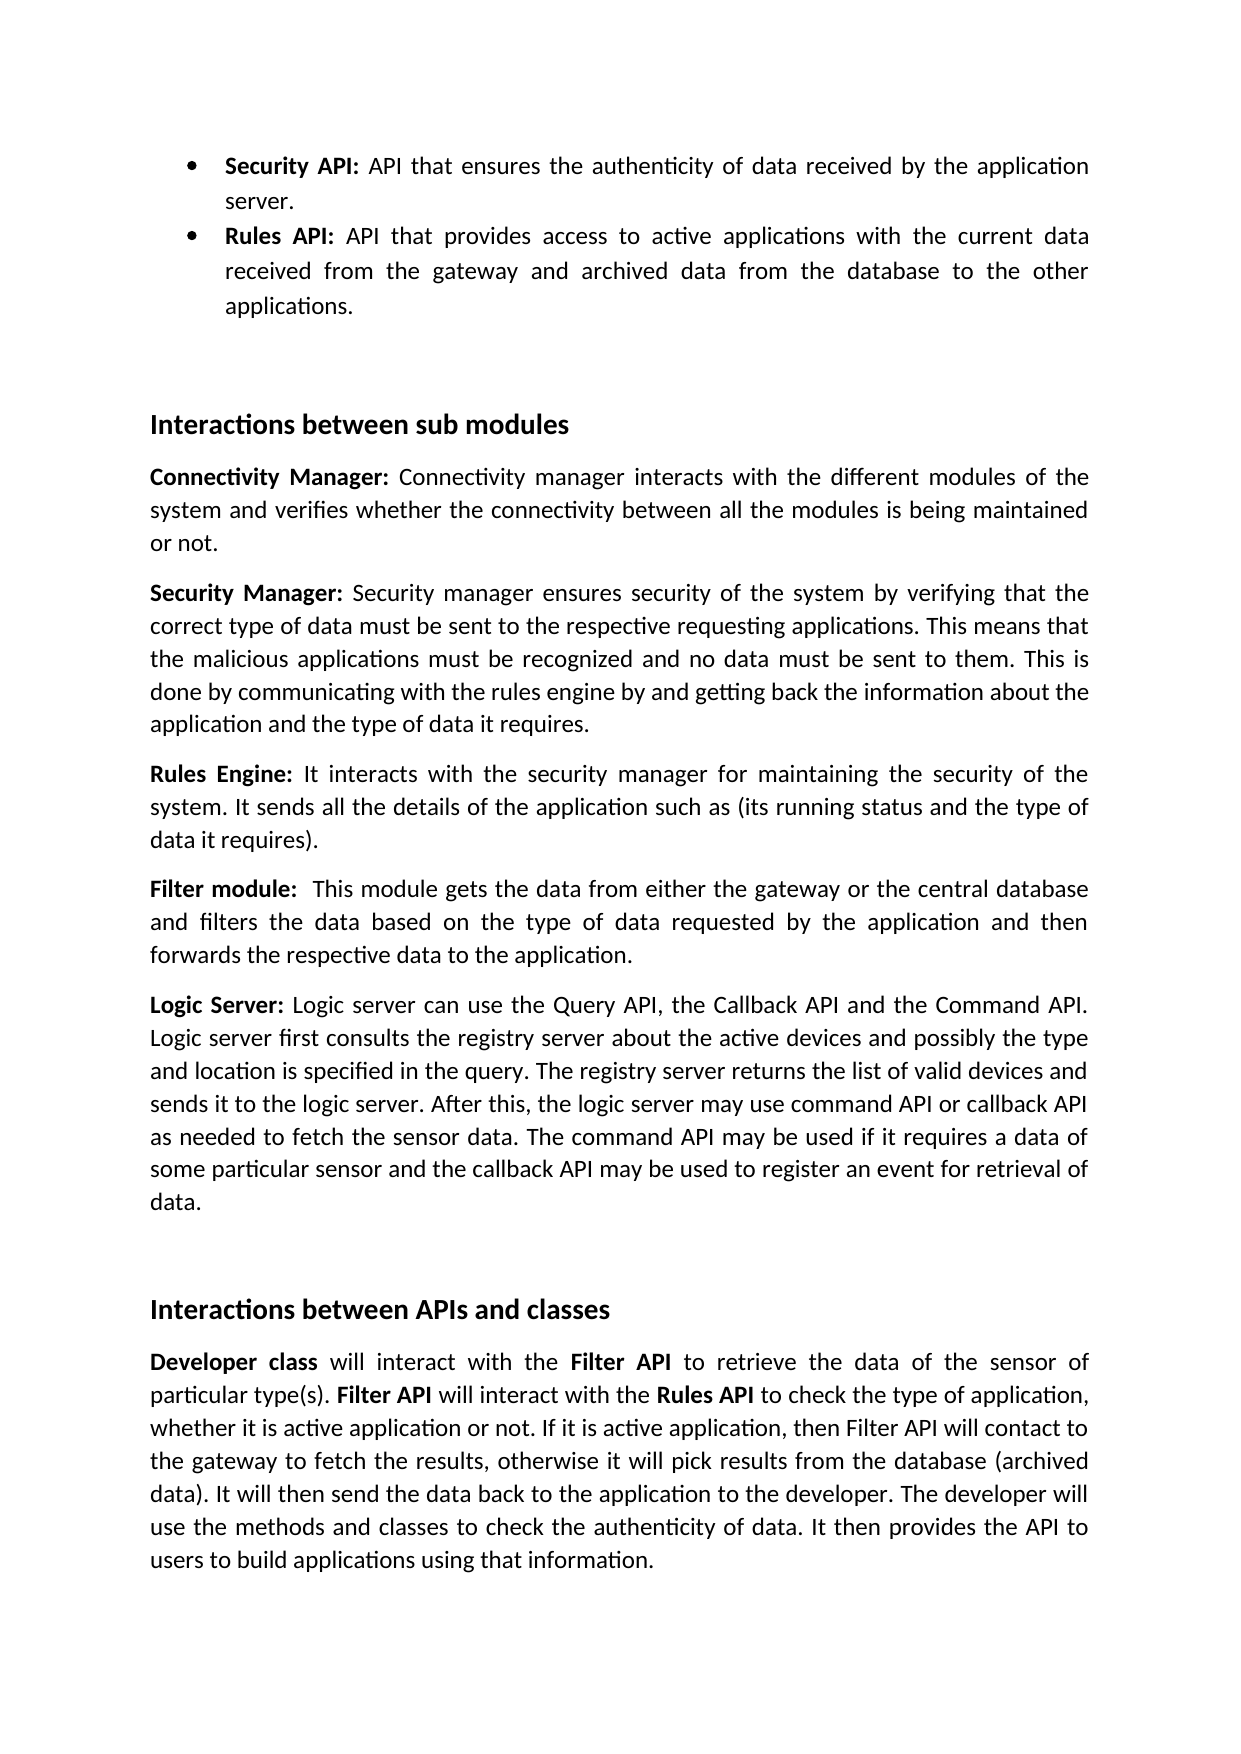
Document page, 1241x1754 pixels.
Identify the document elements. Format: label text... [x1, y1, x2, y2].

text Filter module: This module gets the data from either the gateway or the central database and filters the data based on the type of data requested by the application and then forwards the respective data to the application. [150, 874, 1090, 970]
text Security Manager: Security manager ensures security of the system by verifying that the correct type of data must be sent to the respective requesting applications. This means that the malicious applications must be recognized and no data must be sent to them. This is done by communicating with the rules engine by and getting back the information about the application and the type of data it requires. [150, 577, 1090, 739]
list Rules API: API that provides access to active applications with the current data received from the gateway and archived data from the database to the other applications. [187, 220, 1090, 321]
list Security API: API that ensures the authenticity of data received by the application server. [187, 150, 1090, 216]
text Logic Server: Logic server can use the Query API, the Callback API and the Command API. Logic server first consults the registry server about the active devices and possibly the type and location is specified in the query. The registry server returns the list of valid devices and sends it to the logic server. After this, the logic server may use command API or callback API as needed to fetch the sensor data. The command API may be used if it requires a data of some particular sensor and the callback API may be used to register an event for retrieval of data. [150, 989, 1090, 1217]
text Connectivity Manager: Connectivity manager interacts with the different modules of the system and verifies whether the connectivity between all the modules is being maintained or not. [150, 462, 1090, 558]
text Interactions between APIs and classes [150, 1291, 1090, 1327]
text Interactions between sub modules [150, 406, 1090, 442]
text Developer class will interact with the Filter API to retrieve the data of the sensor of particular type(s). Filter API will interact with the Rules API to check the type of application, whether it is active application or not. If it is active application, then Filter API will contact to the gateway to fetch the results, otherwise it will pick results from the database (archived data). It will then send the data back to the application to the developer. The developer will use the methods and classes to check the authenticity of data. It then provides the API to users to build applications using that information. [150, 1346, 1090, 1574]
text Rules Engine: It interacts with the security manager for maintaining the security of the system. It sends all the details of the application such as (its running status and the type of data it requires). [150, 758, 1090, 854]
